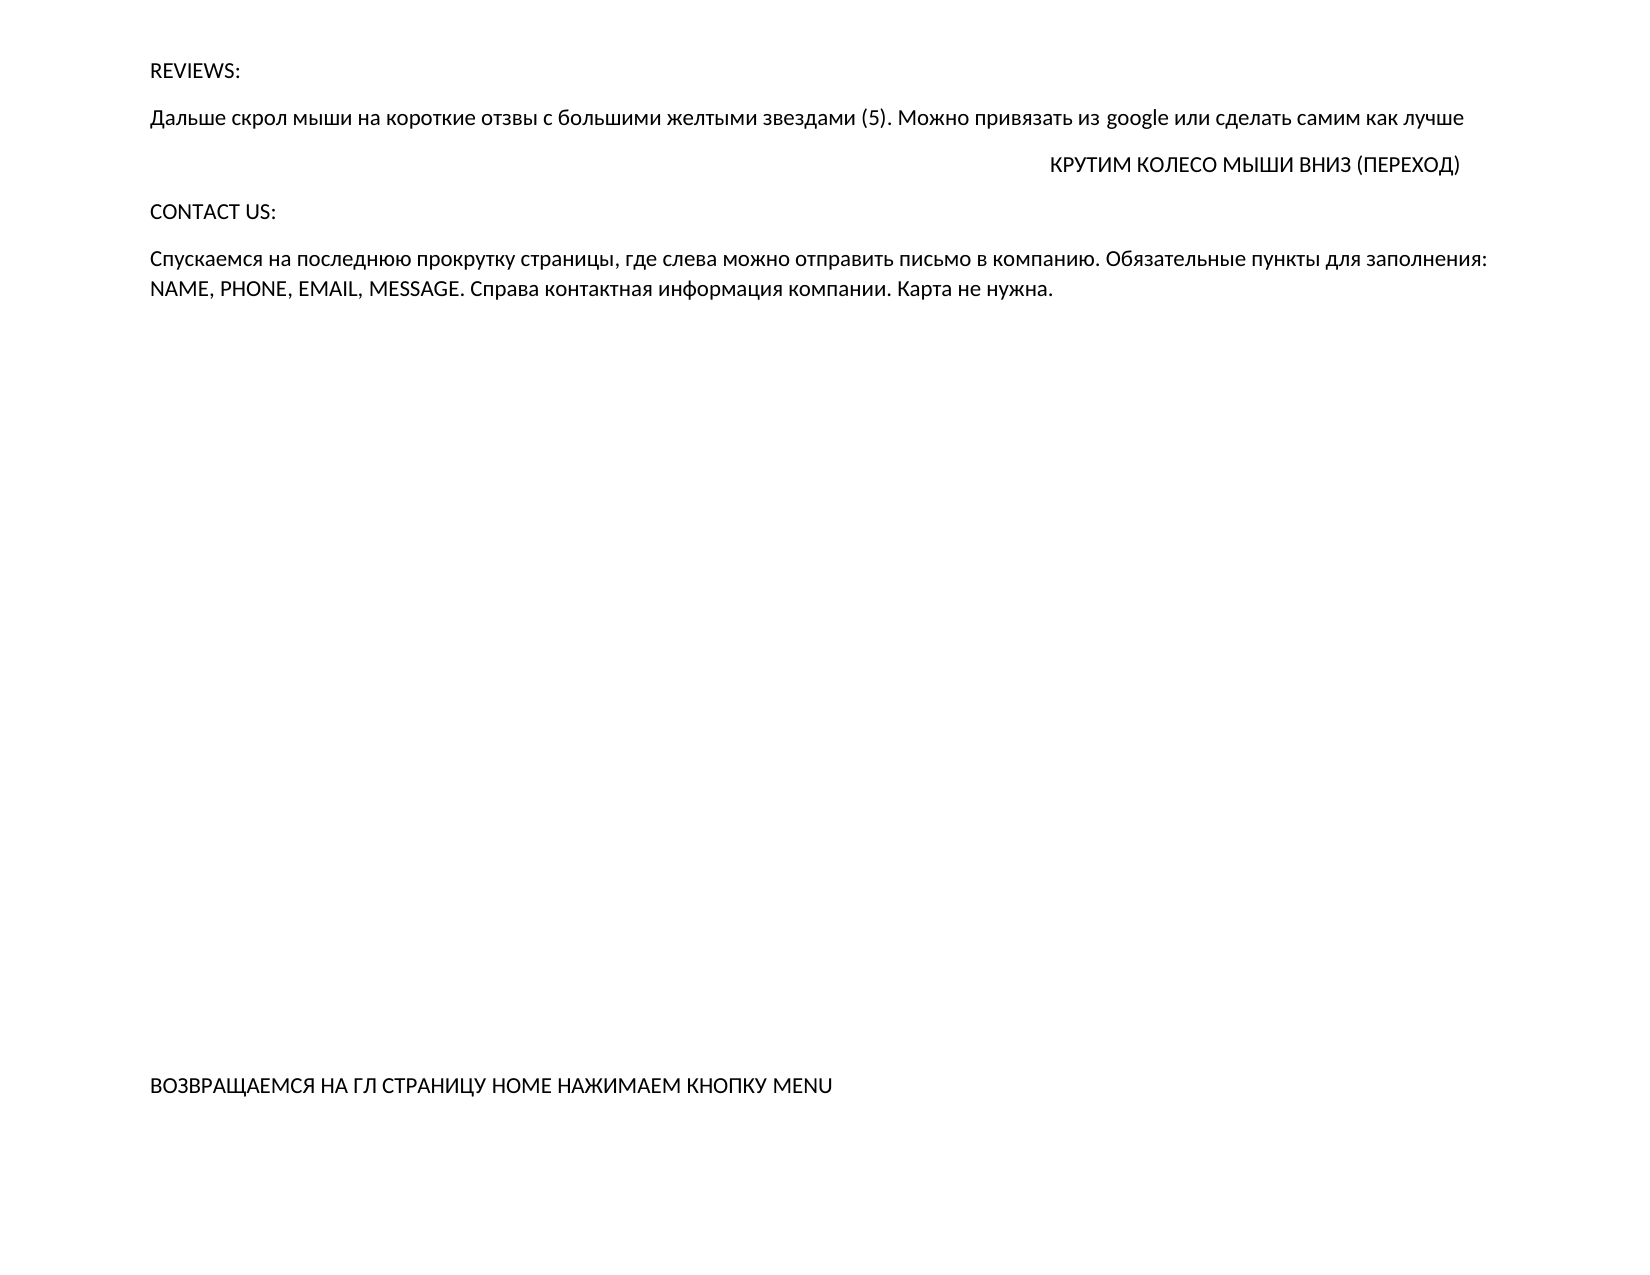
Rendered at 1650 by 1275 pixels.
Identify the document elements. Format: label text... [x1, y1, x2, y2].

text ВОЗВРАЩАЕМСЯ НА ГЛ СТРАНИЦУ HOME НАЖИМАЕМ КНОПКУ MENU [150, 1071, 1500, 1099]
text Дальше скрол мыши на короткие отзвы с большими желтыми звездами (5). Можно привязать из google или сделать самим как лучше [150, 103, 1500, 131]
text Спускаемся на последнюю прокрутку страницы, где слева можно отправить письмо в компанию. Обязательные пункты для заполнения: NAME, PHONE, EMAIL, MESSAGE. Справа контактная информация компании. Карта не нужна. [150, 244, 1500, 302]
text CONTACT US: [150, 197, 1500, 225]
text REVIEWS: [150, 56, 1500, 84]
text КРУТИМ КОЛЕСО МЫШИ ВНИЗ (ПЕРЕХОД) [975, 150, 1500, 178]
